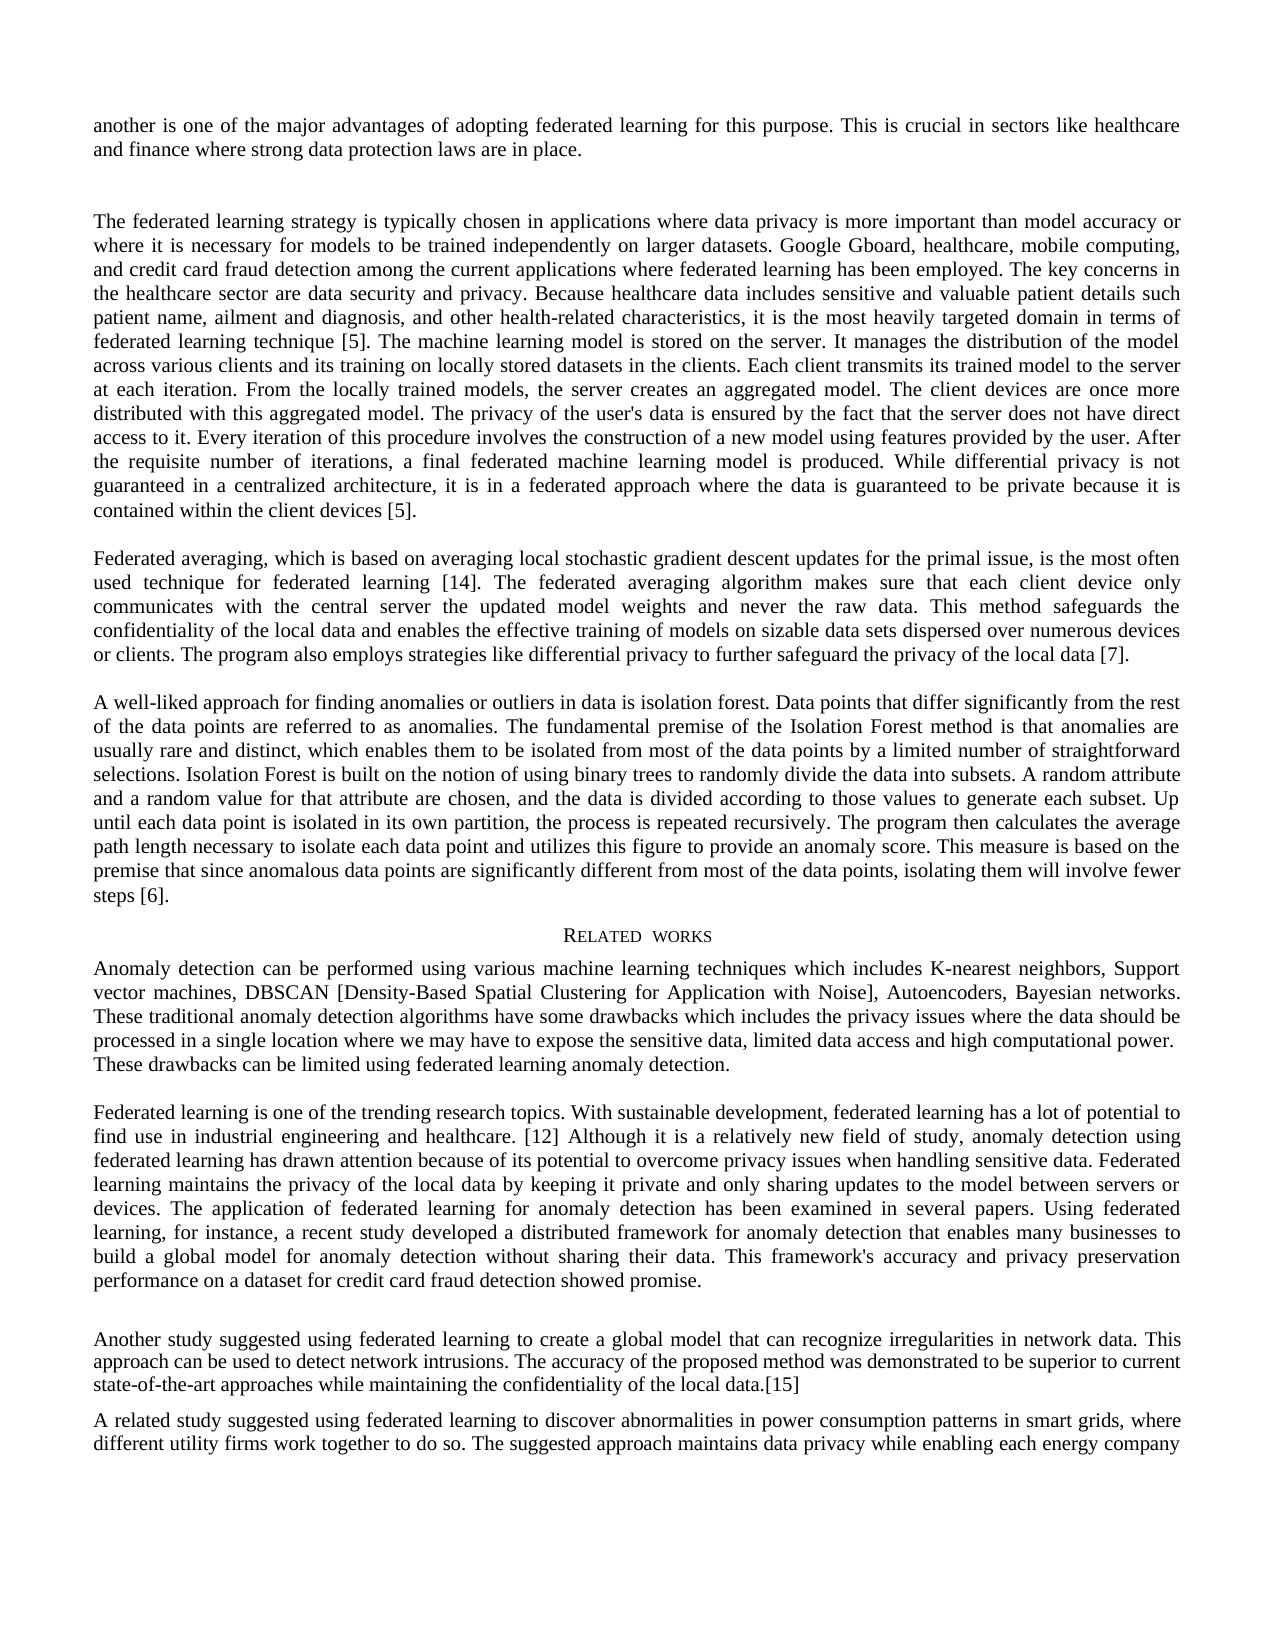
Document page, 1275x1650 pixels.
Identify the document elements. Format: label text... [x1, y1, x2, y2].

text Federated averaging, which is based on averaging local stochastic gradient descent updates for the primal issue, is the most often used technique for federated learning [14]. The federated averaging algorithm makes sure that each client device only communicates with the central server the updated model weights and never the raw data. This method safeguards the confidentiality of the local data and enables the effective training of models on sizable data sets dispersed over numerous devices or clients. The program also employs strategies like differential privacy to further safeguard the privacy of the local data [7]. [93, 546, 1182, 666]
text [93, 112, 1182, 161]
text The federated learning strategy is typically chosen in applications where data privacy is more important than model accuracy or where it is necessary for models to be trained independently on larger datasets. Google Gboard, healthcare, mobile computing, and credit card fraud detection among the current applications where federated learning has been employed. The key concerns in the healthcare sector are data security and privacy. Because healthcare data includes sensitive and valuable patient details such patient name, ailment and diagnosis, and other health-related characteristics, it is the most heavily targeted domain in terms of federated learning technique [5]. The machine learning model is stored on the server. It manages the distribution of the model across various clients and its training on locally stored datasets in the clients. Each client transmits its trained model to the server at each iteration. From the locally trained models, the server creates an aggregated model. The client devices are once more distributed with this aggregated model. The privacy of the user's data is ensured by the fact that the server does not have direct access to it. Every iteration of this procedure involves the construction of a new model using features provided by the user. After the requisite number of iterations, a final federated machine learning model is produced. While differential privacy is not guaranteed in a centralized architecture, it is in a federated approach where the data is guaranteed to be private because it is contained within the client devices [5]. [93, 209, 1182, 522]
text These drawbacks can be limited using federated learning anomaly detection. [93, 1052, 1182, 1076]
text Federated learning is one of the trending research topics. With sustainable development, federated learning has a lot of potential to find use in industrial engineering and healthcare. [12] Although it is a relatively new field of study, anomaly detection using federated learning has drawn attention because of its potential to overcome privacy issues when handling sensitive data. Federated learning maintains the privacy of the local data by keeping it private and only sharing updates to the model between servers or devices. The application of federated learning for anomaly detection has been examined in several papers. Using federated learning, for instance, a recent study developed a distributed framework for anomaly detection that enables many businesses to build a global model for anomaly detection without sharing their data. This framework's accuracy and privacy preservation performance on a dataset for credit card fraud detection showed promise. [93, 1100, 1182, 1292]
text Another study suggested using federated learning to create a global model that can recognize irregularities in network data. This approach can be used to detect network intrusions. The accuracy of the proposed method was demonstrated to be superior to current state-of-the-art approaches while maintaining the confidentiality of the local data.[15] [93, 1328, 1182, 1396]
text A well-liked approach for finding anomalies or outliers in data is isolation forest. Data points that differ significantly from the rest of the data points are referred to as anomalies. The fundamental premise of the Isolation Forest method is that anomalies are usually rare and distinct, which enables them to be isolated from most of the data points by a limited number of straightforward selections. Isolation Forest is built on the notion of using binary trees to randomly divide the data into subsets. A random attribute and a random value for that attribute are chosen, and the data is divided according to those values to generate each subset. Up until each data point is isolated in its own partition, the process is repeated recursively. The program then calculates the average path length necessary to isolate each data point and utilizes this figure to provide an anomaly score. This measure is based on the premise that since anomalous data points are significantly different from most of the data points, isolating them will involve fewer steps [6]. [93, 690, 1182, 907]
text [93, 1409, 1182, 1455]
subtitle Related works [93, 923, 1182, 947]
text Anomaly detection can be performed using various machine learning techniques which includes K-nearest neighbors, Support vector machines, DBSCAN [Density-Based Spatial Clustering for Application with Noise], Autoencoders, Bayesian networks. These traditional anomaly detection algorithms have some drawbacks which includes the privacy issues where the data should be processed in a single location where we may have to expose the sensitive data, limited data access and high computational power. [93, 956, 1182, 1052]
